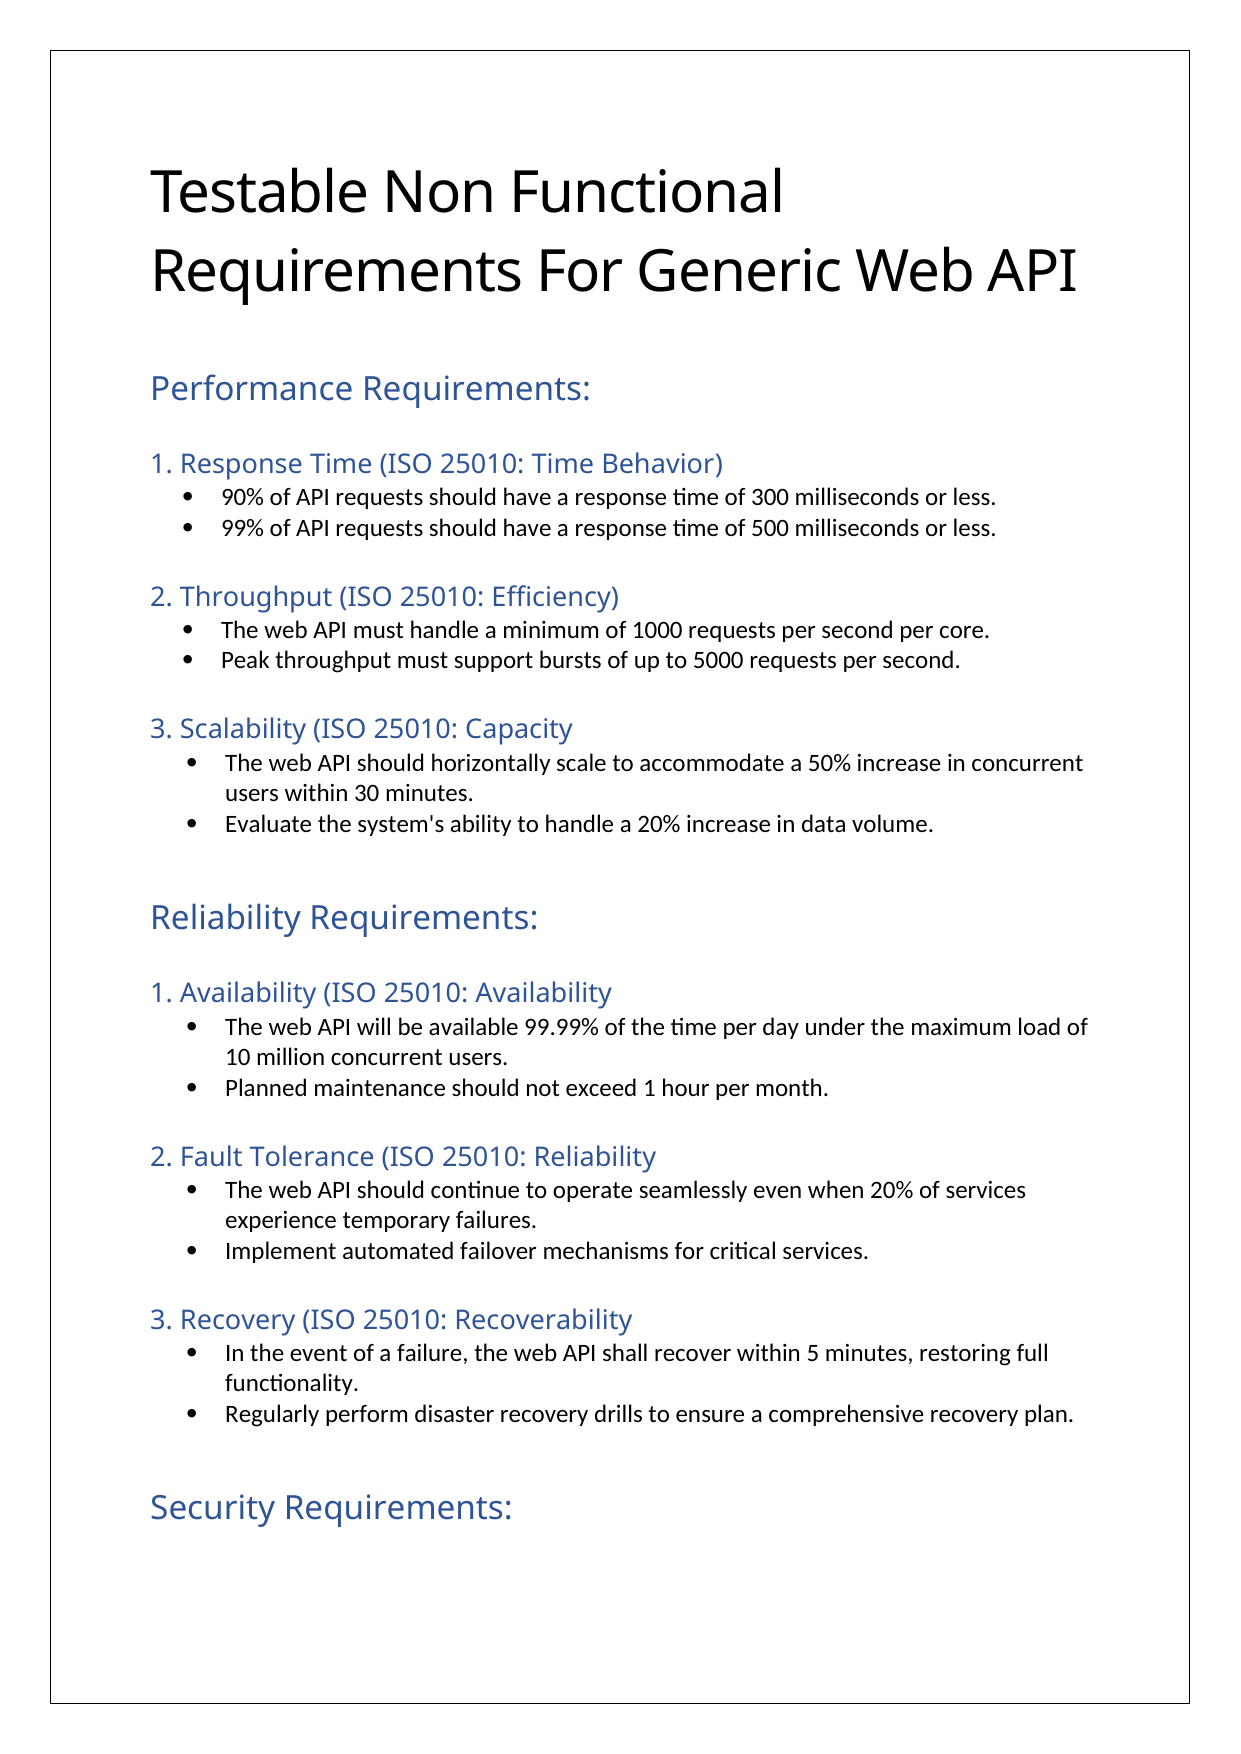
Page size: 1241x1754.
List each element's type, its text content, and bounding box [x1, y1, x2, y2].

subtitle Security Requirements: [150, 1484, 1090, 1529]
subtitle Reliability Requirements: [150, 894, 1090, 939]
subtitle 2. Fault Tolerance (ISO 25010: Reliability [150, 1137, 1090, 1174]
list 99% of API requests should have a response time of 500 milliseconds or less. [183, 512, 1090, 542]
subtitle Performance Requirements: [150, 364, 1090, 410]
list The web API will be available 99.99% of the time per day under the maximum load of 10 million concurrent users. [187, 1011, 1090, 1072]
title Testable Non Functional Requirements For Generic Web API [150, 150, 1090, 309]
subtitle 3. Scalability (ISO 25010: Capacity [150, 710, 1090, 747]
subtitle 1. Response Time (ISO 25010: Time Behavior) [150, 444, 1090, 481]
list Planned maintenance should not exceed 1 hour per month. [187, 1072, 1090, 1102]
subtitle 3. Recovery (ISO 25010: Recoverability [150, 1300, 1090, 1337]
list The web API should horizontally scale to accommodate a 50% increase in concurrent users within 30 minutes. [187, 747, 1090, 808]
list 90% of API requests should have a response time of 300 milliseconds or less. [183, 481, 1090, 512]
list Peak throughput must support bursts of up to 5000 requests per second. [183, 644, 1090, 675]
list The web API should continue to operate seamlessly even when 20% of services experience temporary failures. [187, 1174, 1090, 1235]
list Regularly perform disaster recovery drills to ensure a comprehensive recovery plan. [187, 1398, 1090, 1428]
list Implement automated failover mechanisms for critical services. [187, 1235, 1090, 1265]
subtitle 2. Throughput (ISO 25010: Efficiency) [150, 577, 1090, 614]
list In the event of a failure, the web API shall recover within 5 minutes, restoring full functionality. [187, 1337, 1090, 1398]
subtitle 1. Availability (ISO 25010: Availability [150, 974, 1090, 1011]
list Evaluate the system's ability to handle a 20% increase in data volume. [187, 808, 1090, 838]
list The web API must handle a minimum of 1000 requests per second per core. [183, 614, 1090, 644]
